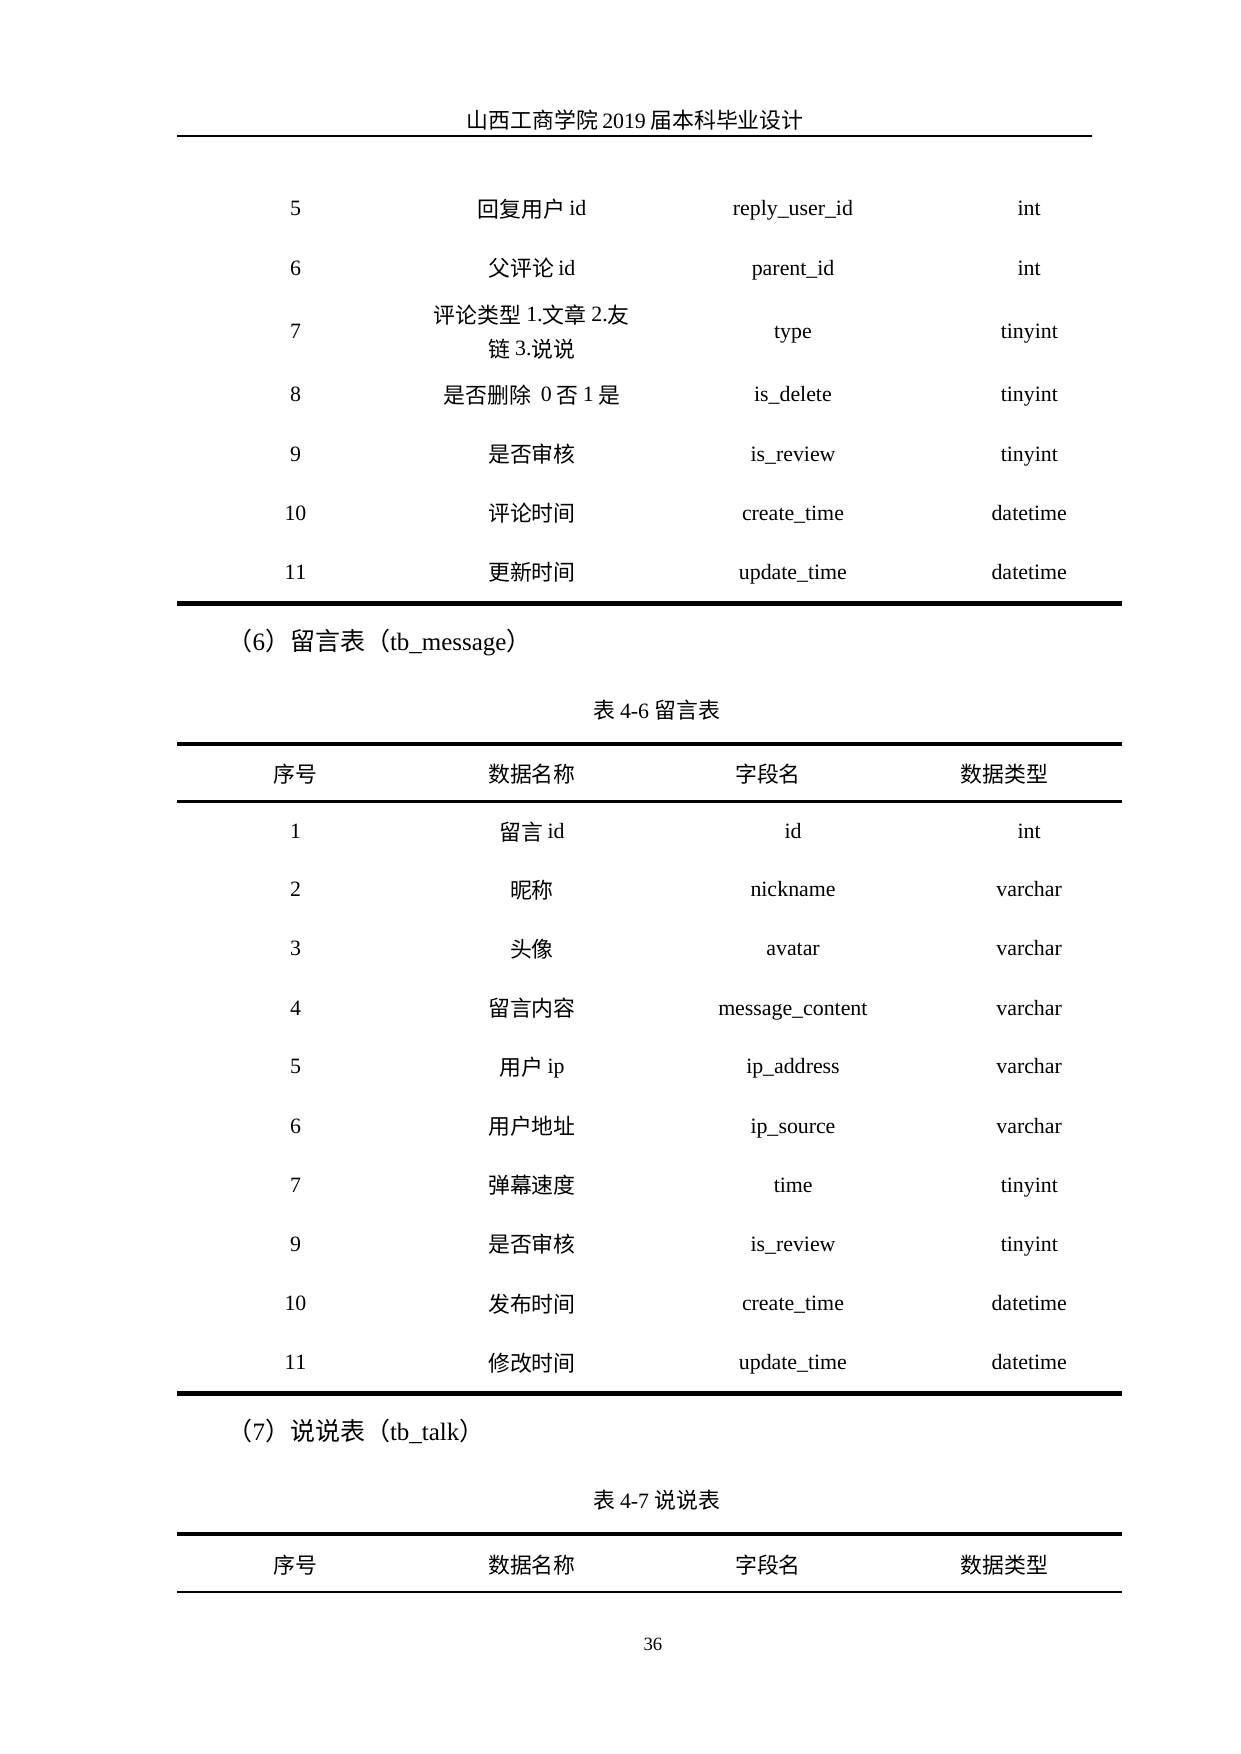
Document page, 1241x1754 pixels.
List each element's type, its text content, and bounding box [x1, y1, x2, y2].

table_cell 父评论id [414, 238, 650, 297]
table_header 数据类型 [886, 746, 1122, 800]
table_cell 昵称 [414, 860, 650, 918]
table_cell datetime [886, 1273, 1122, 1332]
table_cell 留言内容 [414, 978, 650, 1037]
table_cell tinyint [886, 1155, 1122, 1214]
table_cell 评论时间 [414, 483, 650, 542]
table_header 序号 [177, 1536, 413, 1591]
table_cell update_time [650, 1332, 886, 1391]
table_cell 3 [177, 919, 413, 978]
table_cell message_content [650, 978, 886, 1037]
table_cell reply_user_id [650, 179, 886, 238]
table_cell id [650, 803, 886, 859]
table_cell 11 [177, 542, 413, 601]
table_cell parent_id [650, 238, 886, 297]
table_cell datetime [886, 542, 1122, 601]
table_header 序号 [177, 746, 413, 800]
table_cell 评论类型 1.文章 2.友链 3.说说 [414, 297, 650, 364]
table_cell 2 [177, 860, 413, 918]
table_cell is_delete [650, 365, 886, 424]
table_cell avatar [650, 919, 886, 978]
table_cell 是否审核 [414, 1214, 650, 1273]
table_cell tinyint [886, 424, 1122, 483]
table_cell int [886, 179, 1122, 238]
table_cell 弹幕速度 [414, 1155, 650, 1214]
table_cell 1 [177, 803, 413, 859]
table_cell 11 [177, 1332, 413, 1391]
table_header 数据名称 [414, 1536, 650, 1591]
table_cell tinyint [886, 1214, 1122, 1273]
table_cell 头像 [414, 919, 650, 978]
table_cell tinyint [886, 365, 1122, 424]
table_cell update_time [650, 542, 886, 601]
table_cell type [650, 297, 886, 364]
table_header 数据名称 [414, 746, 650, 800]
table_cell create_time [650, 483, 886, 542]
table_cell datetime [886, 1332, 1122, 1391]
table_cell 6 [177, 238, 413, 297]
table_cell is_review [650, 424, 886, 483]
table_cell 6 [177, 1096, 413, 1155]
table_cell 5 [177, 179, 413, 238]
table_cell 5 [177, 1037, 413, 1096]
table_cell ip_source [650, 1096, 886, 1155]
table_cell datetime [886, 483, 1122, 542]
table_cell 是否删除 0否 1是 [414, 365, 650, 424]
table_cell 用户ip [414, 1037, 650, 1096]
table_header 字段名 [650, 746, 886, 800]
table_header 字段名 [650, 1536, 886, 1591]
table_cell 10 [177, 483, 413, 542]
text （7）说说表（tb_talk） [177, 1396, 1092, 1464]
text （6）留言表（tb_message） [177, 606, 1092, 673]
table_cell varchar [886, 978, 1122, 1037]
table_cell 留言id [414, 803, 650, 859]
table_cell create_time [650, 1273, 886, 1332]
table_cell varchar [886, 1037, 1122, 1096]
table_cell 9 [177, 424, 413, 483]
text 表4-6 留言表 [177, 692, 1092, 726]
table_cell 回复用户id [414, 179, 650, 238]
table_cell 9 [177, 1214, 413, 1273]
table_cell 发布时间 [414, 1273, 650, 1332]
table_cell 是否审核 [414, 424, 650, 483]
text 表4-7 说说表 [177, 1482, 1092, 1516]
table_cell varchar [886, 860, 1122, 918]
table_cell is_review [650, 1214, 886, 1273]
table_cell 10 [177, 1273, 413, 1332]
table_cell varchar [886, 919, 1122, 978]
table_cell 4 [177, 978, 413, 1037]
table_cell nickname [650, 860, 886, 918]
table_cell ip_address [650, 1037, 886, 1096]
table_header 数据类型 [886, 1536, 1122, 1591]
table_cell 更新时间 [414, 542, 650, 601]
table_cell tinyint [886, 297, 1122, 364]
table_cell 7 [177, 1155, 413, 1214]
table_cell time [650, 1155, 886, 1214]
table_cell 修改时间 [414, 1332, 650, 1391]
table_cell varchar [886, 1096, 1122, 1155]
table_cell int [886, 238, 1122, 297]
table_cell int [886, 803, 1122, 859]
table_cell 用户地址 [414, 1096, 650, 1155]
table_cell 7 [177, 297, 413, 364]
table_cell 8 [177, 365, 413, 424]
